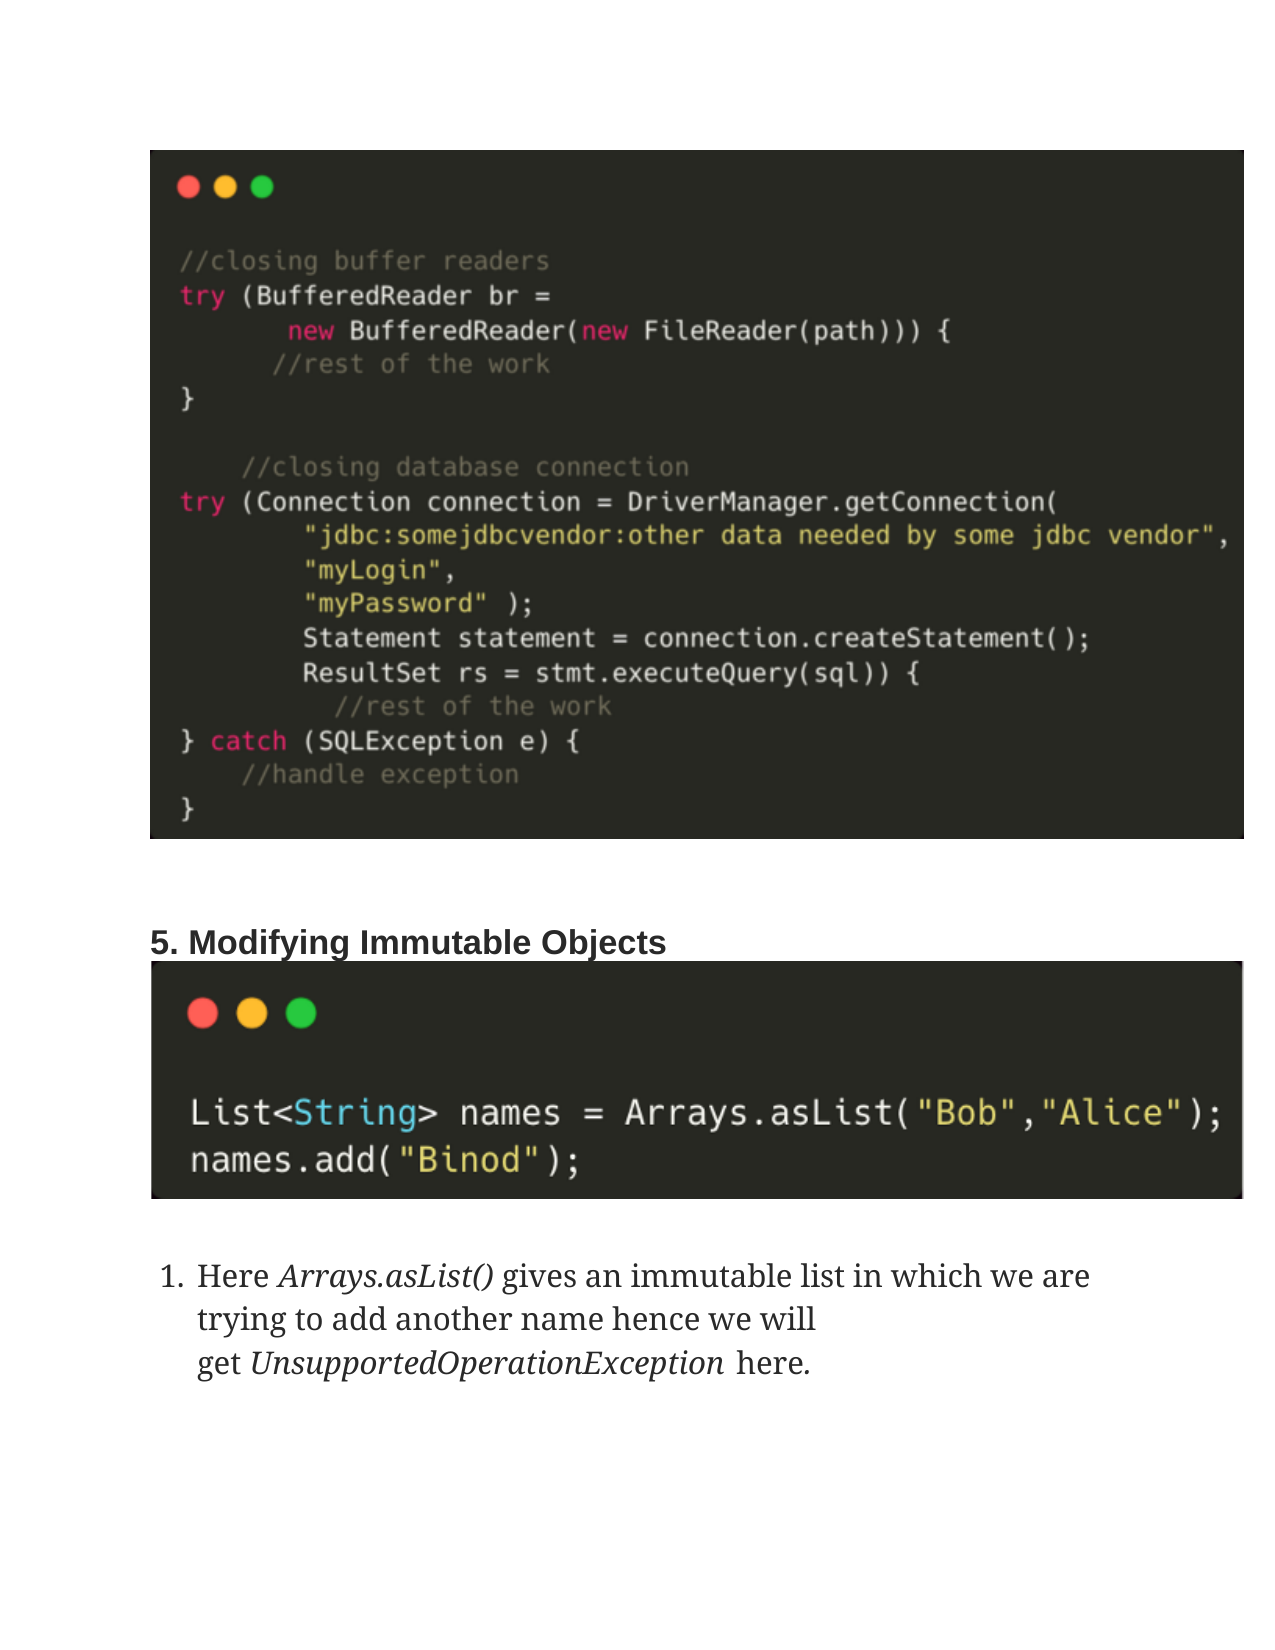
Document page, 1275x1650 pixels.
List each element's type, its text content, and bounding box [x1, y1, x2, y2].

text 5. Modifying Immutable Objects [150, 918, 1125, 961]
picture [150, 150, 1244, 839]
picture [150, 961, 1244, 1199]
list Here Arrays.asList() gives an immutable list in which we are trying to add another name hence we will get UnsupportedOperationException here. [159, 1252, 1125, 1384]
